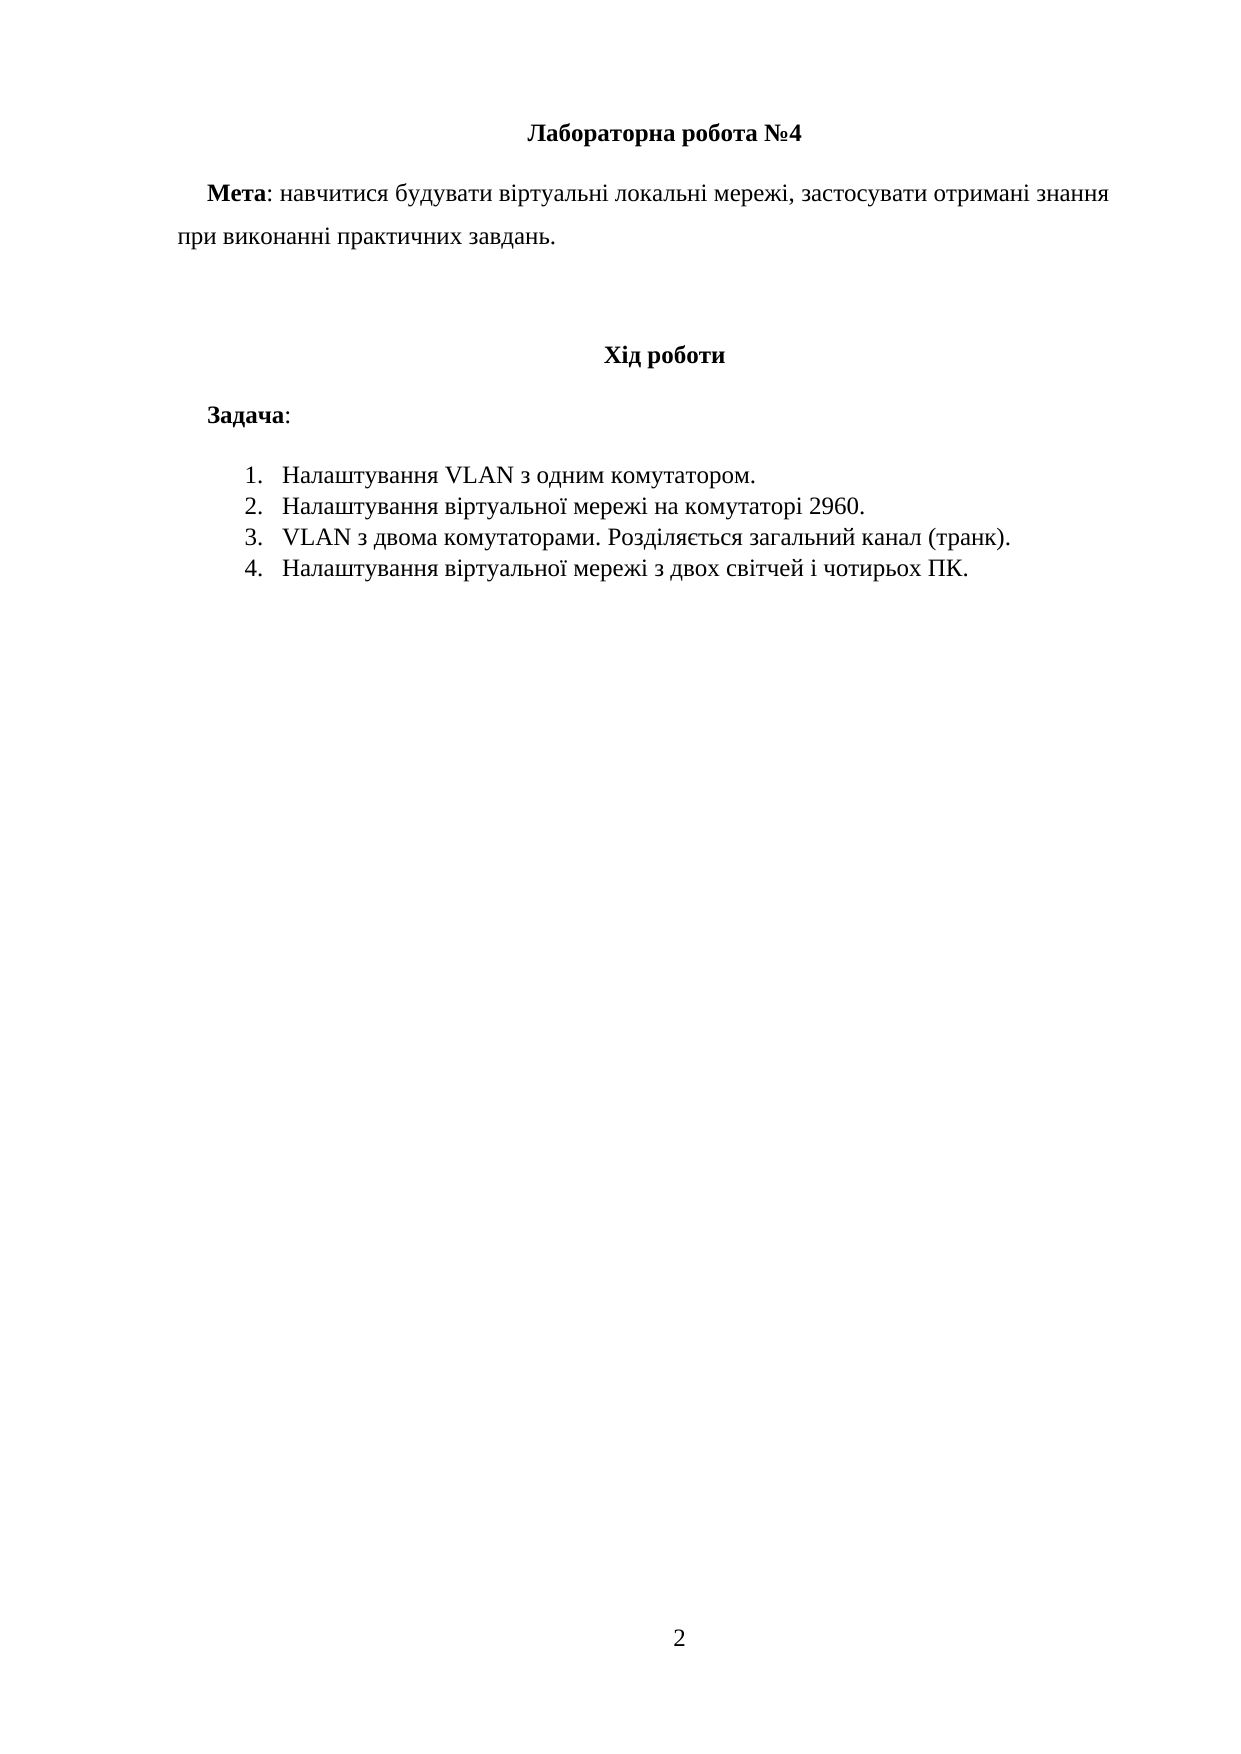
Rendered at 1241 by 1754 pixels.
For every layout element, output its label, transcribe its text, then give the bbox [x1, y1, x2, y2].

text Хід роботи [177, 341, 1152, 369]
text Задача: [177, 400, 1152, 429]
list Налаштування віртуальної мережі на комутаторі 2960. [244, 491, 1152, 520]
list Налаштування віртуальної мережі з двох світчей і чотирьох ПК. [244, 553, 1152, 582]
text Лабораторна робота №4 [177, 118, 1152, 147]
list Налаштування VLAN з одним комутатором. [244, 460, 1152, 489]
list VLAN з двома комутаторами. Розділяється загальний канал (транк). [244, 522, 1152, 551]
text Мета: навчитися будувати віртуальні локальні мережі, застосувати отримані знання при виконанні практичних завдань. [177, 178, 1152, 250]
